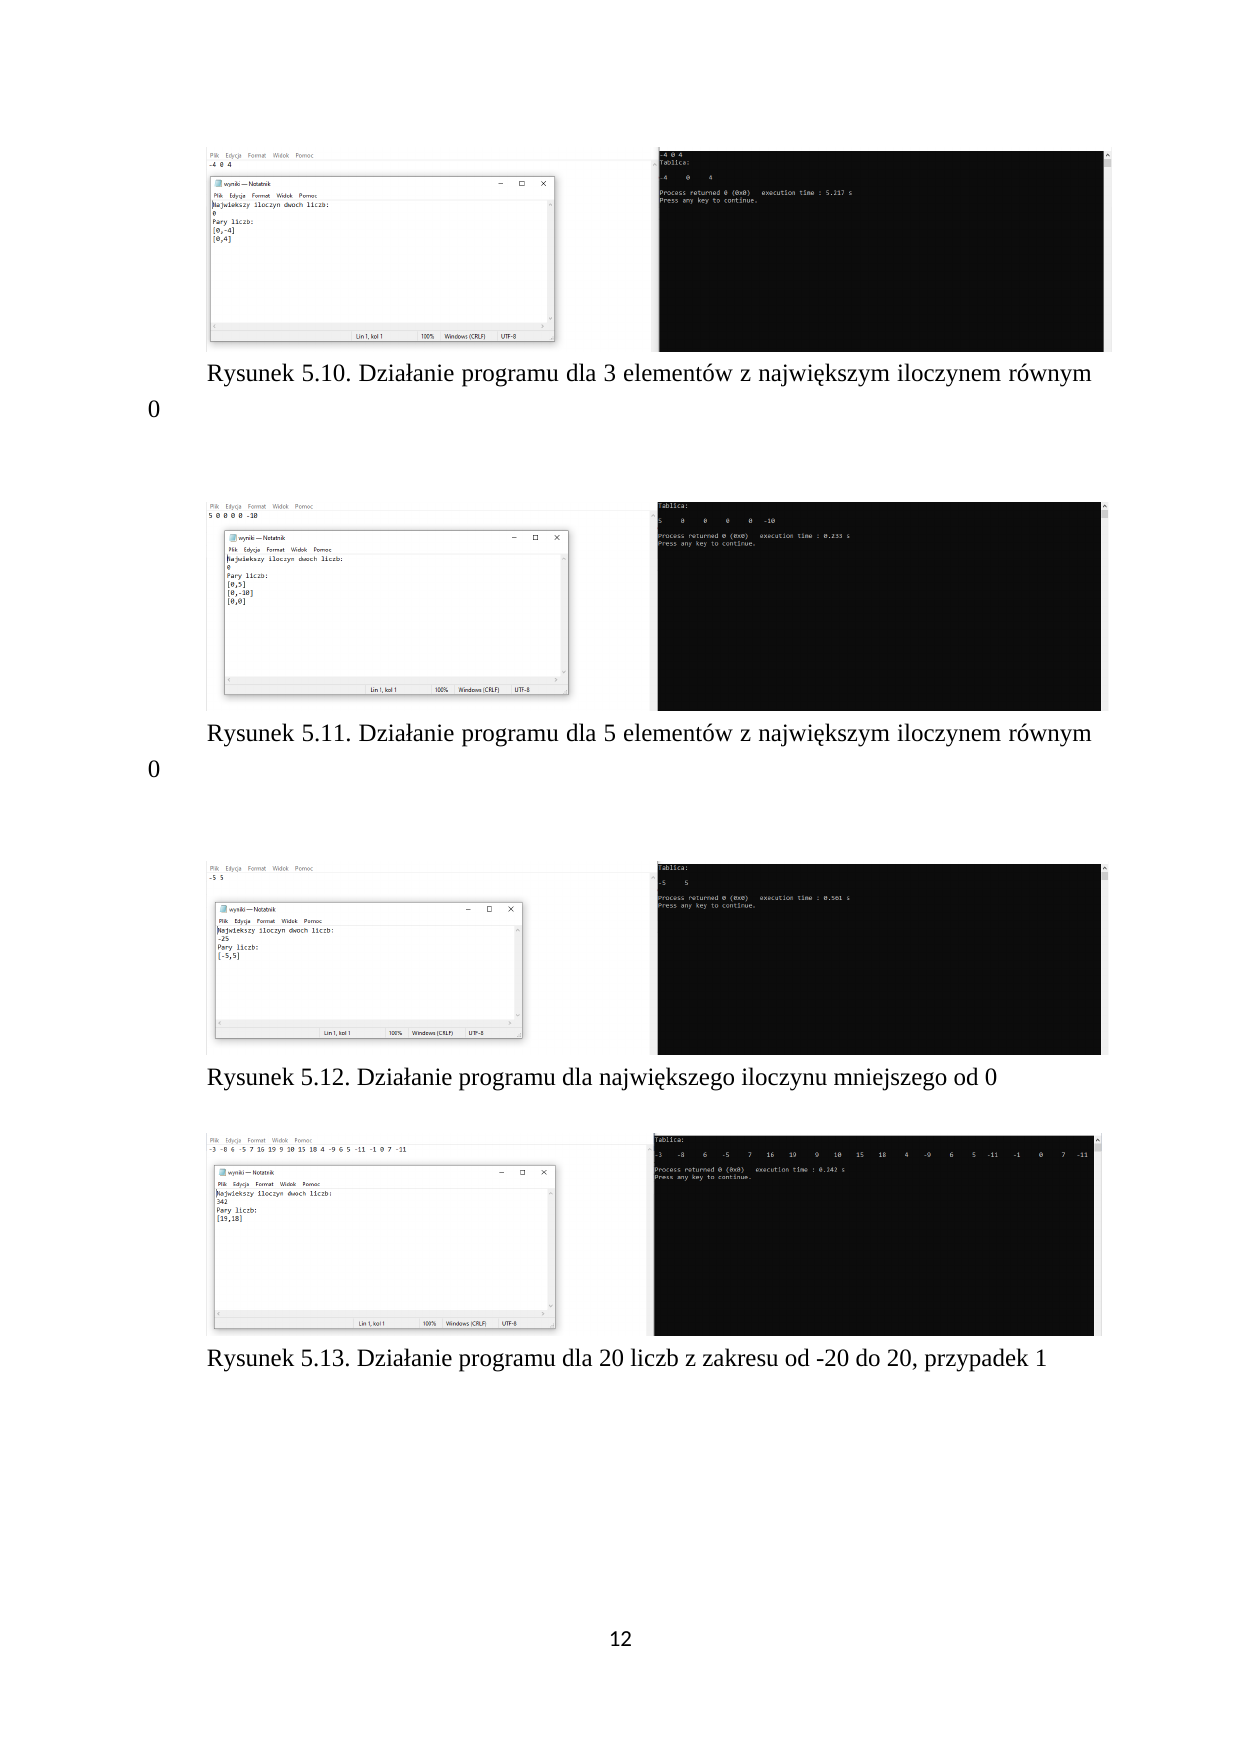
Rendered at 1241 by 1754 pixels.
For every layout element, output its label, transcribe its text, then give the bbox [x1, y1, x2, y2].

picture [206, 502, 1109, 711]
picture [206, 147, 1112, 352]
picture [206, 861, 1109, 1055]
picture [206, 1133, 1102, 1336]
